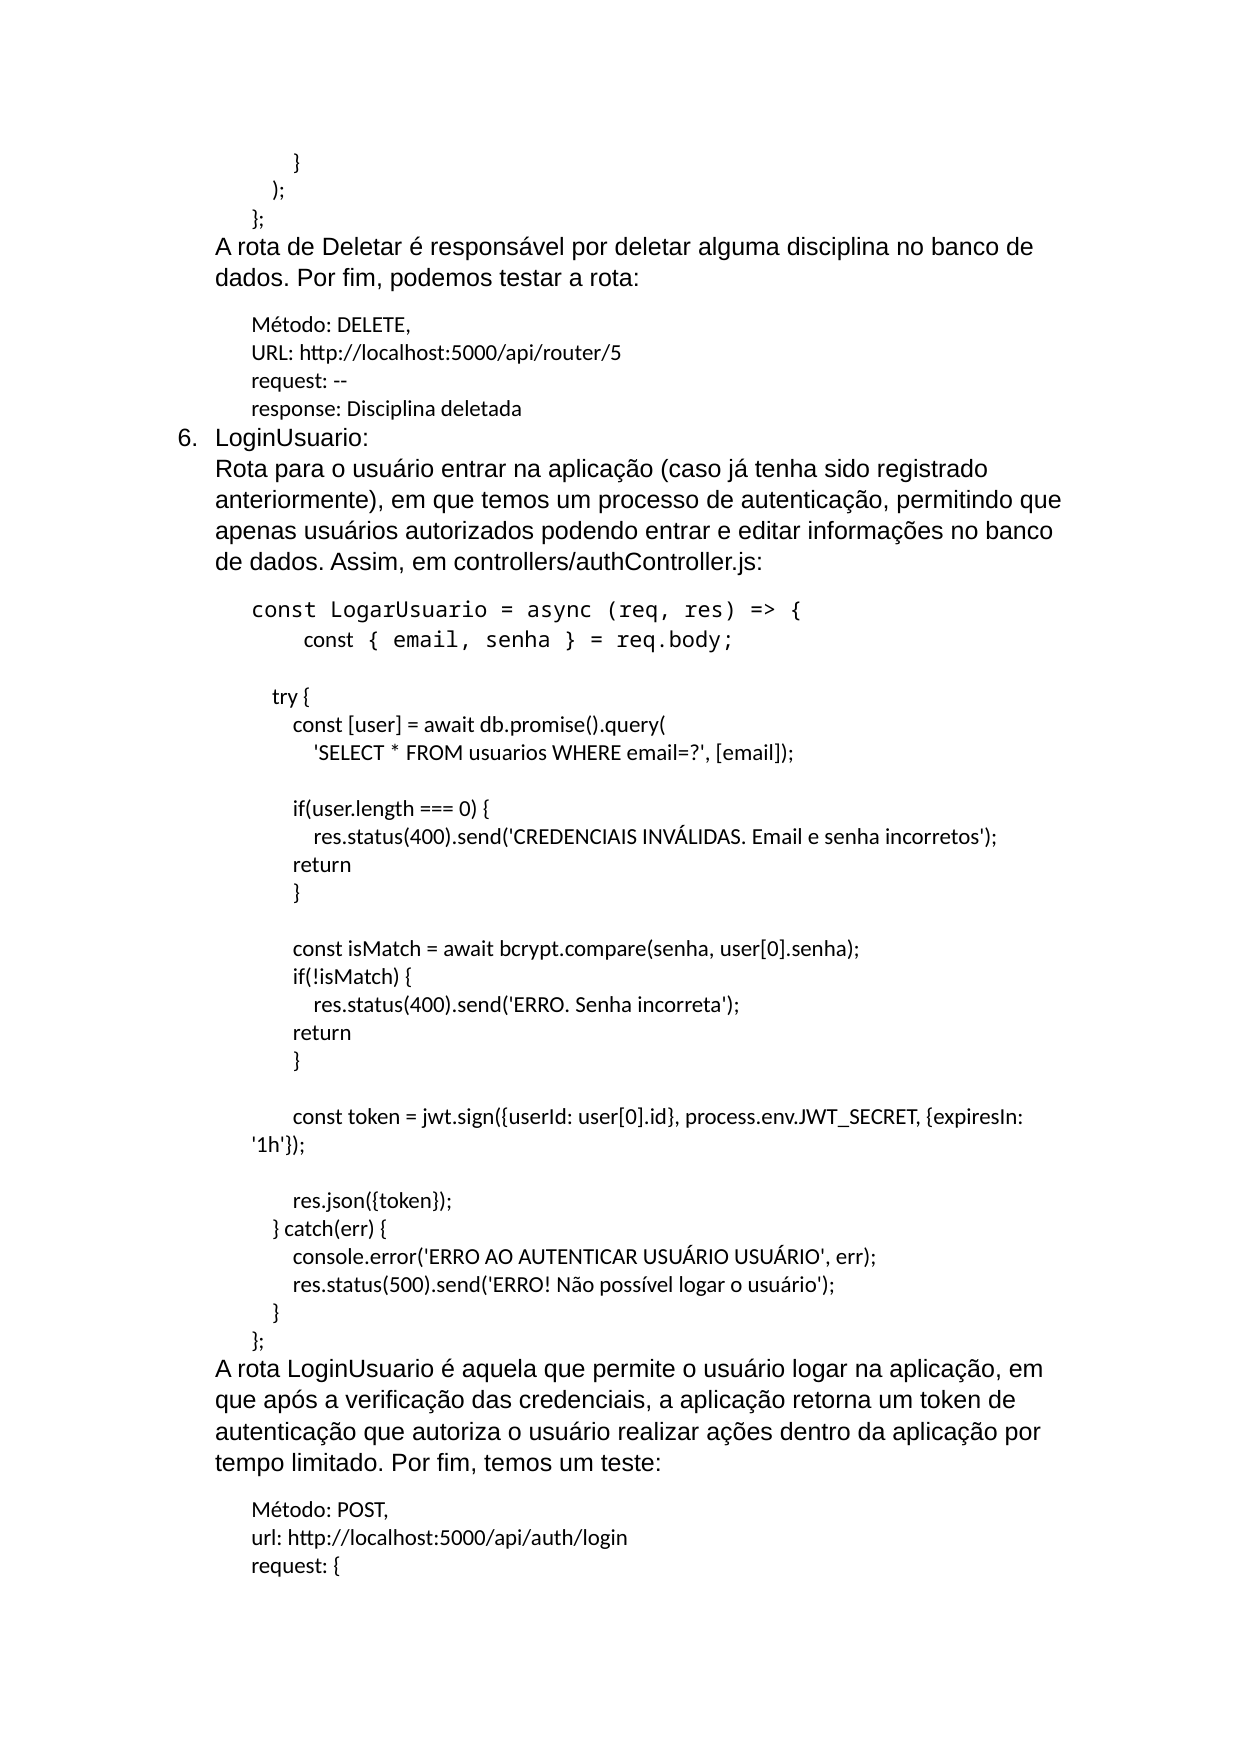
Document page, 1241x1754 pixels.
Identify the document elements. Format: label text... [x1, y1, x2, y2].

text res.json({token}); [251, 1186, 1063, 1214]
text }; [251, 204, 1063, 232]
text const LogarUsuario = async (req, res) => { [251, 594, 1063, 624]
text return [251, 1018, 1063, 1046]
text console.error('ERRO AO AUTENTICAR USUÁRIO USUÁRIO', err); [251, 1242, 1063, 1270]
text const isMatch = await bcrypt.compare(senha, user[0].senha); [251, 934, 1063, 962]
text } [251, 148, 1063, 176]
text response: Disciplina deletada [251, 394, 1063, 422]
text } [251, 878, 1063, 906]
text request: -- [251, 366, 1063, 394]
text } [251, 1046, 1063, 1074]
text res.status(400).send('ERRO. Senha incorreta'); [251, 990, 1063, 1018]
text Método: POST, [251, 1495, 1063, 1523]
list Rota para o usuário entrar na aplicação (caso já tenha sido registrado anteriormente), em que temos um processo de autenticação, permitindo que apenas usuários autorizados podendo entrar e editar informações no banco de dados. Assim, em controllers/authController.js: [215, 453, 1063, 575]
list A rota de Deletar é responsável por deletar alguma disciplina no banco de dados. Por fim, podemos testar a rota: [215, 232, 1063, 291]
text const token = jwt.sign({userId: user[0].id}, process.env.JWT_SECRET, {expiresIn: '1h'}); [251, 1102, 1063, 1158]
text res.status(400).send('CREDENCIAIS INVÁLIDAS. Email e senha incorretos'); [251, 822, 1063, 850]
text res.status(500).send('ERRO! Não possível logar o usuário'); [251, 1270, 1063, 1298]
text } catch(err) { [251, 1214, 1063, 1242]
text const [user] = await db.promise().query( [251, 710, 1063, 738]
text request: { [251, 1551, 1063, 1579]
text try { [251, 682, 1063, 710]
text url: http://localhost:5000/api/auth/login [251, 1523, 1063, 1551]
text if(user.length === 0) { [251, 794, 1063, 822]
text URL: http://localhost:5000/api/router/5 [251, 338, 1063, 366]
list A rota LoginUsuario é aquela que permite o usuário logar na aplicação, em que após a verificação das credenciais, a aplicação retorna um token de autenticação que autoriza o usuário realizar ações dentro da aplicação por tempo limitado. Por fim, temos um teste: [215, 1354, 1063, 1476]
text ); [251, 176, 1063, 204]
text if(!isMatch) { [251, 962, 1063, 990]
list LoginUsuario: [177, 422, 1063, 451]
text } [251, 1298, 1063, 1326]
text Método: DELETE, [251, 310, 1063, 338]
text return [251, 850, 1063, 878]
text }; [251, 1326, 1063, 1354]
text const { email, senha } = req.body; [251, 624, 1063, 654]
text 'SELECT * FROM usuarios WHERE email=?', [email]); [251, 738, 1063, 766]
